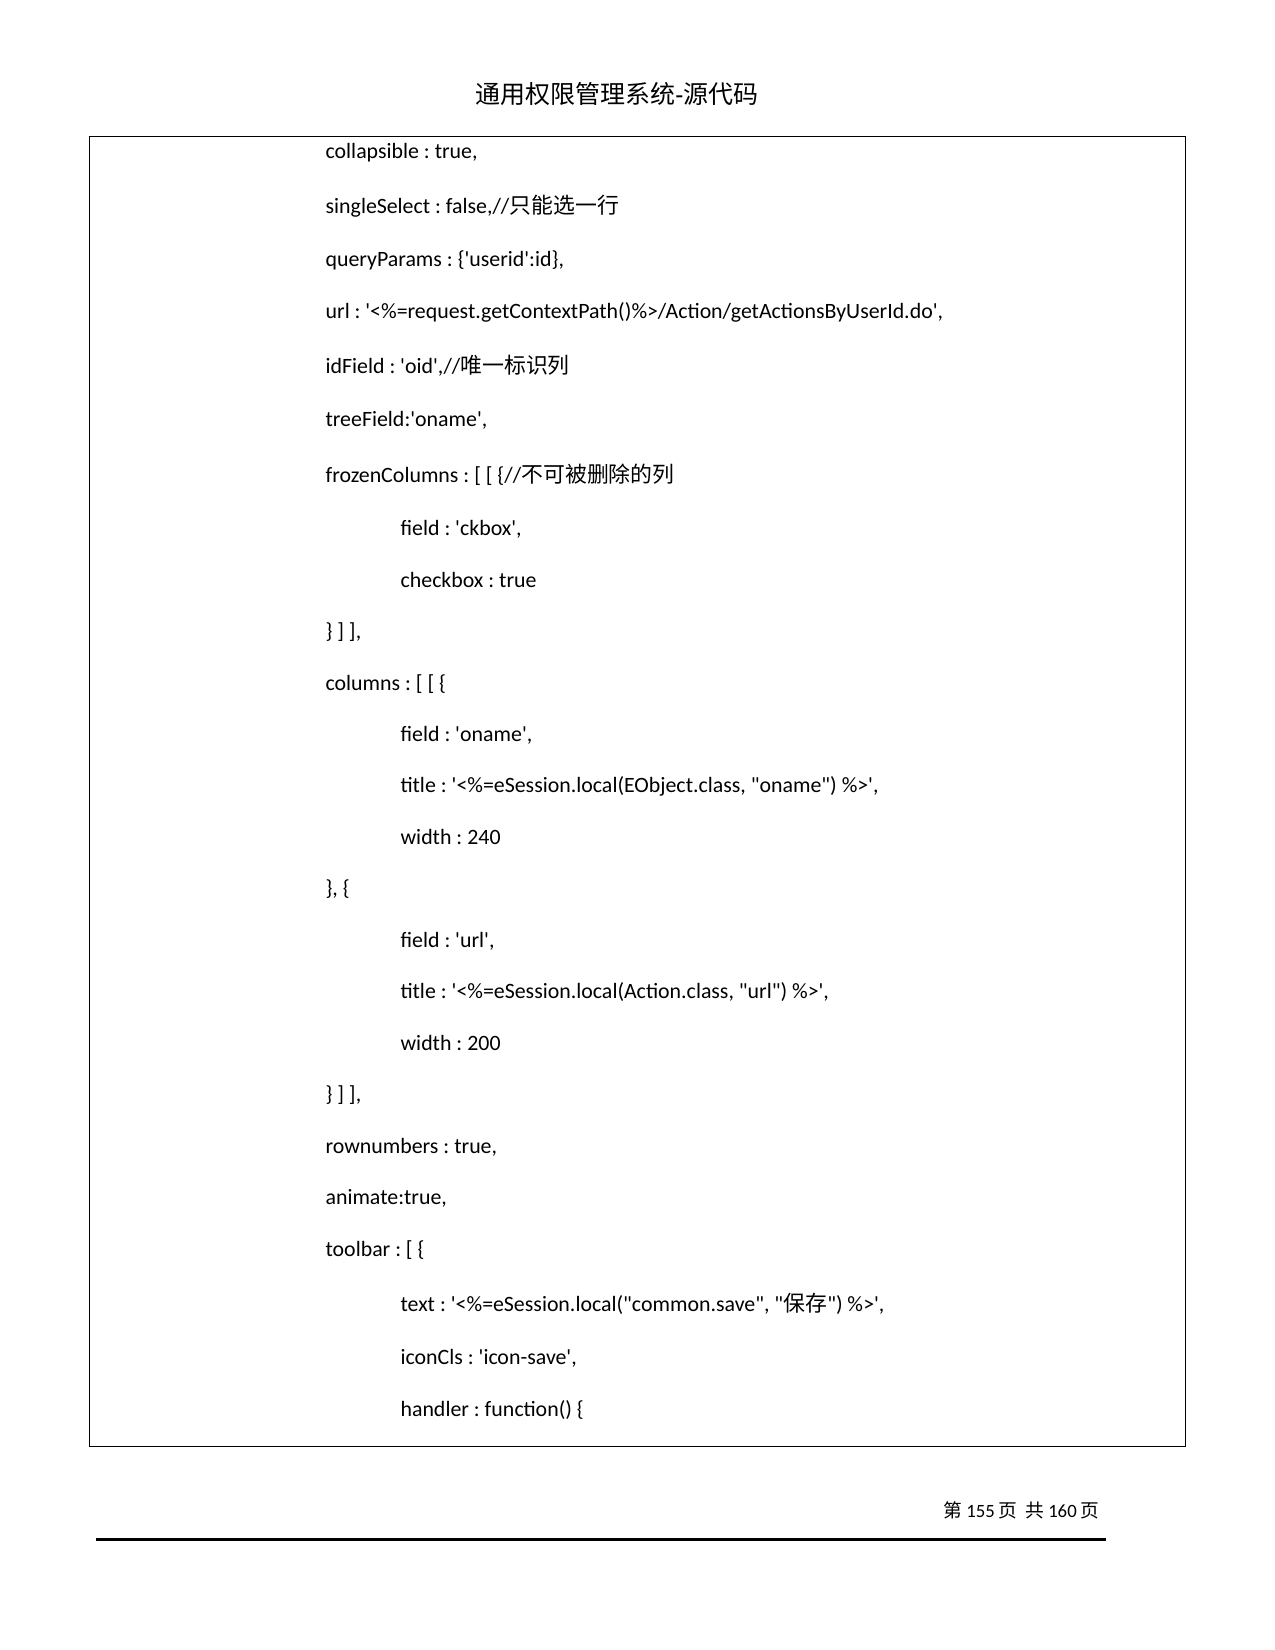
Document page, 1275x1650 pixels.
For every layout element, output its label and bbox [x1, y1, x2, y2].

table_header [90, 137, 1185, 1446]
